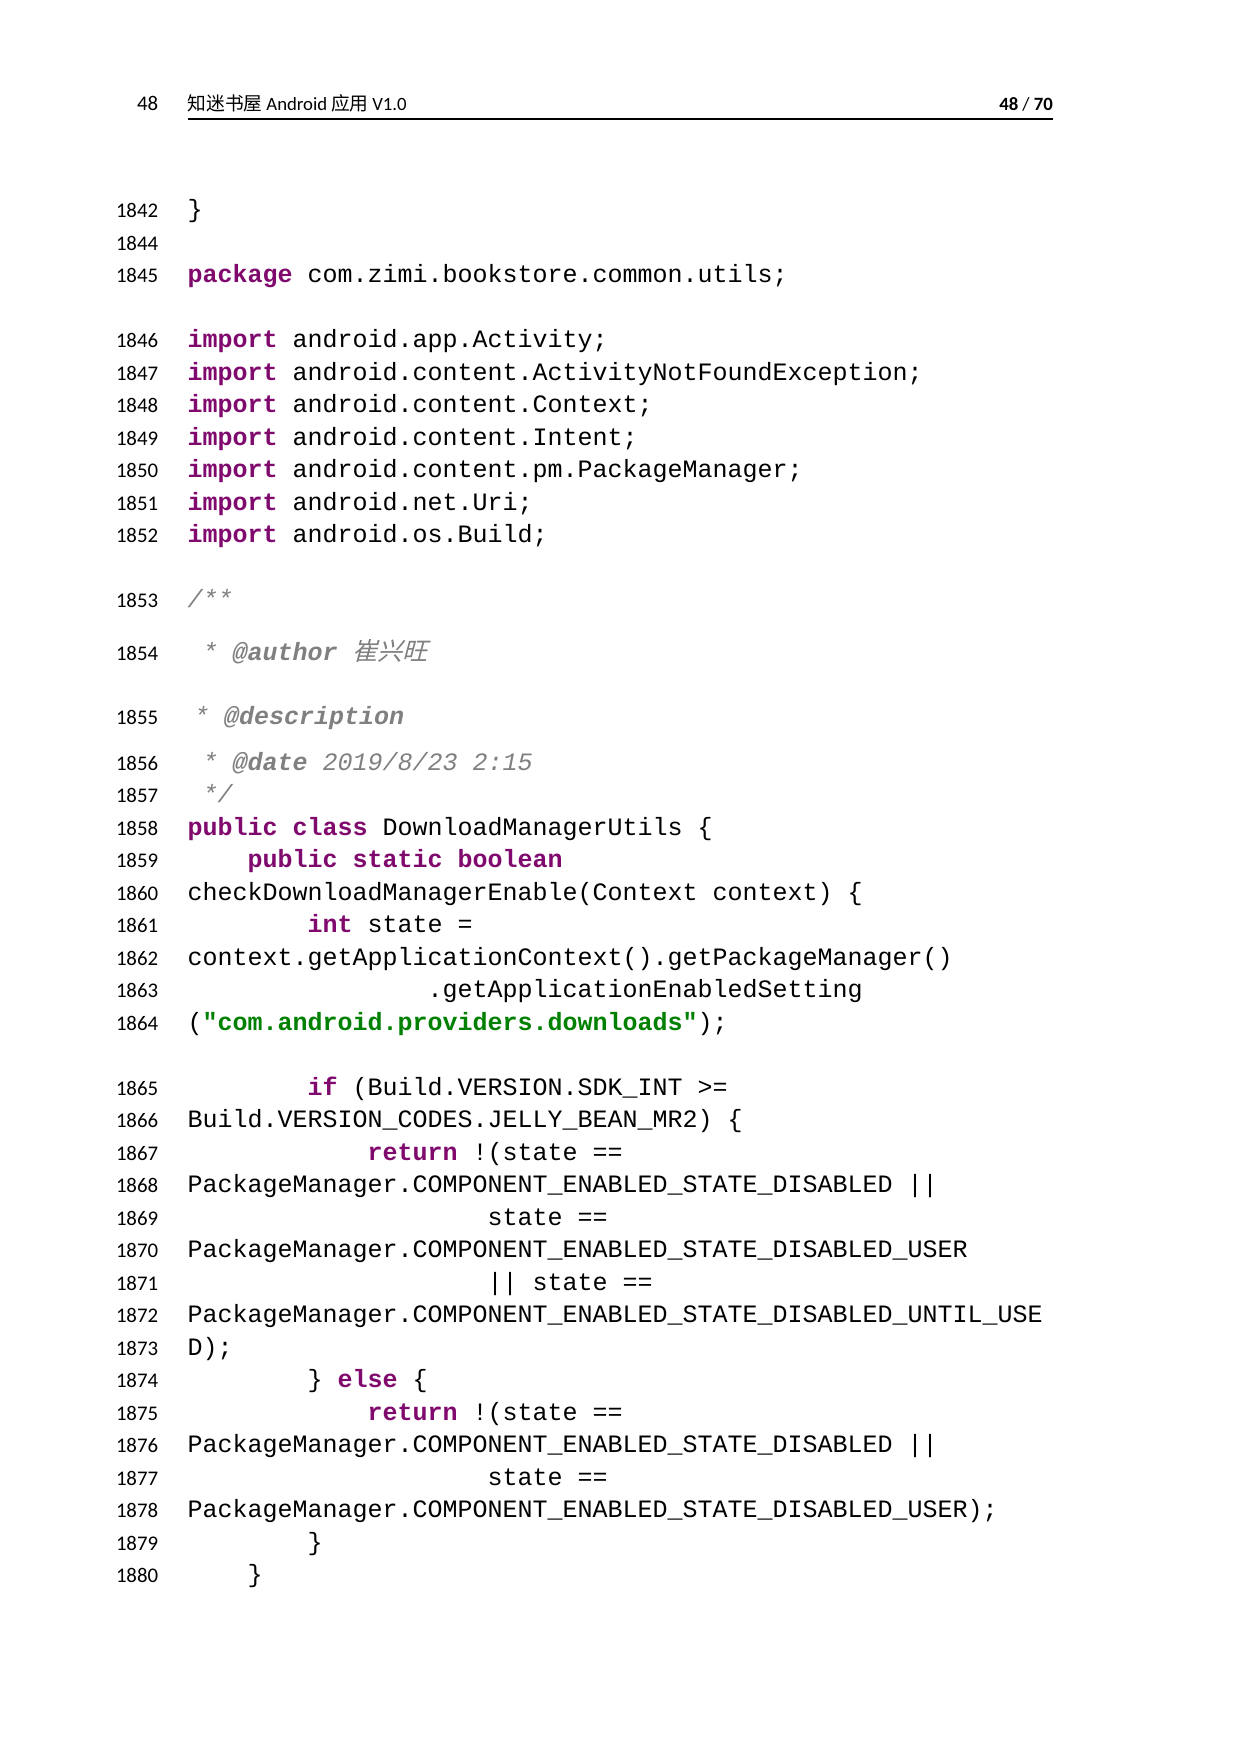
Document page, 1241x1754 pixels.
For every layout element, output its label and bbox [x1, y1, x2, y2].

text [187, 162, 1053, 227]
text [187, 259, 1053, 1592]
